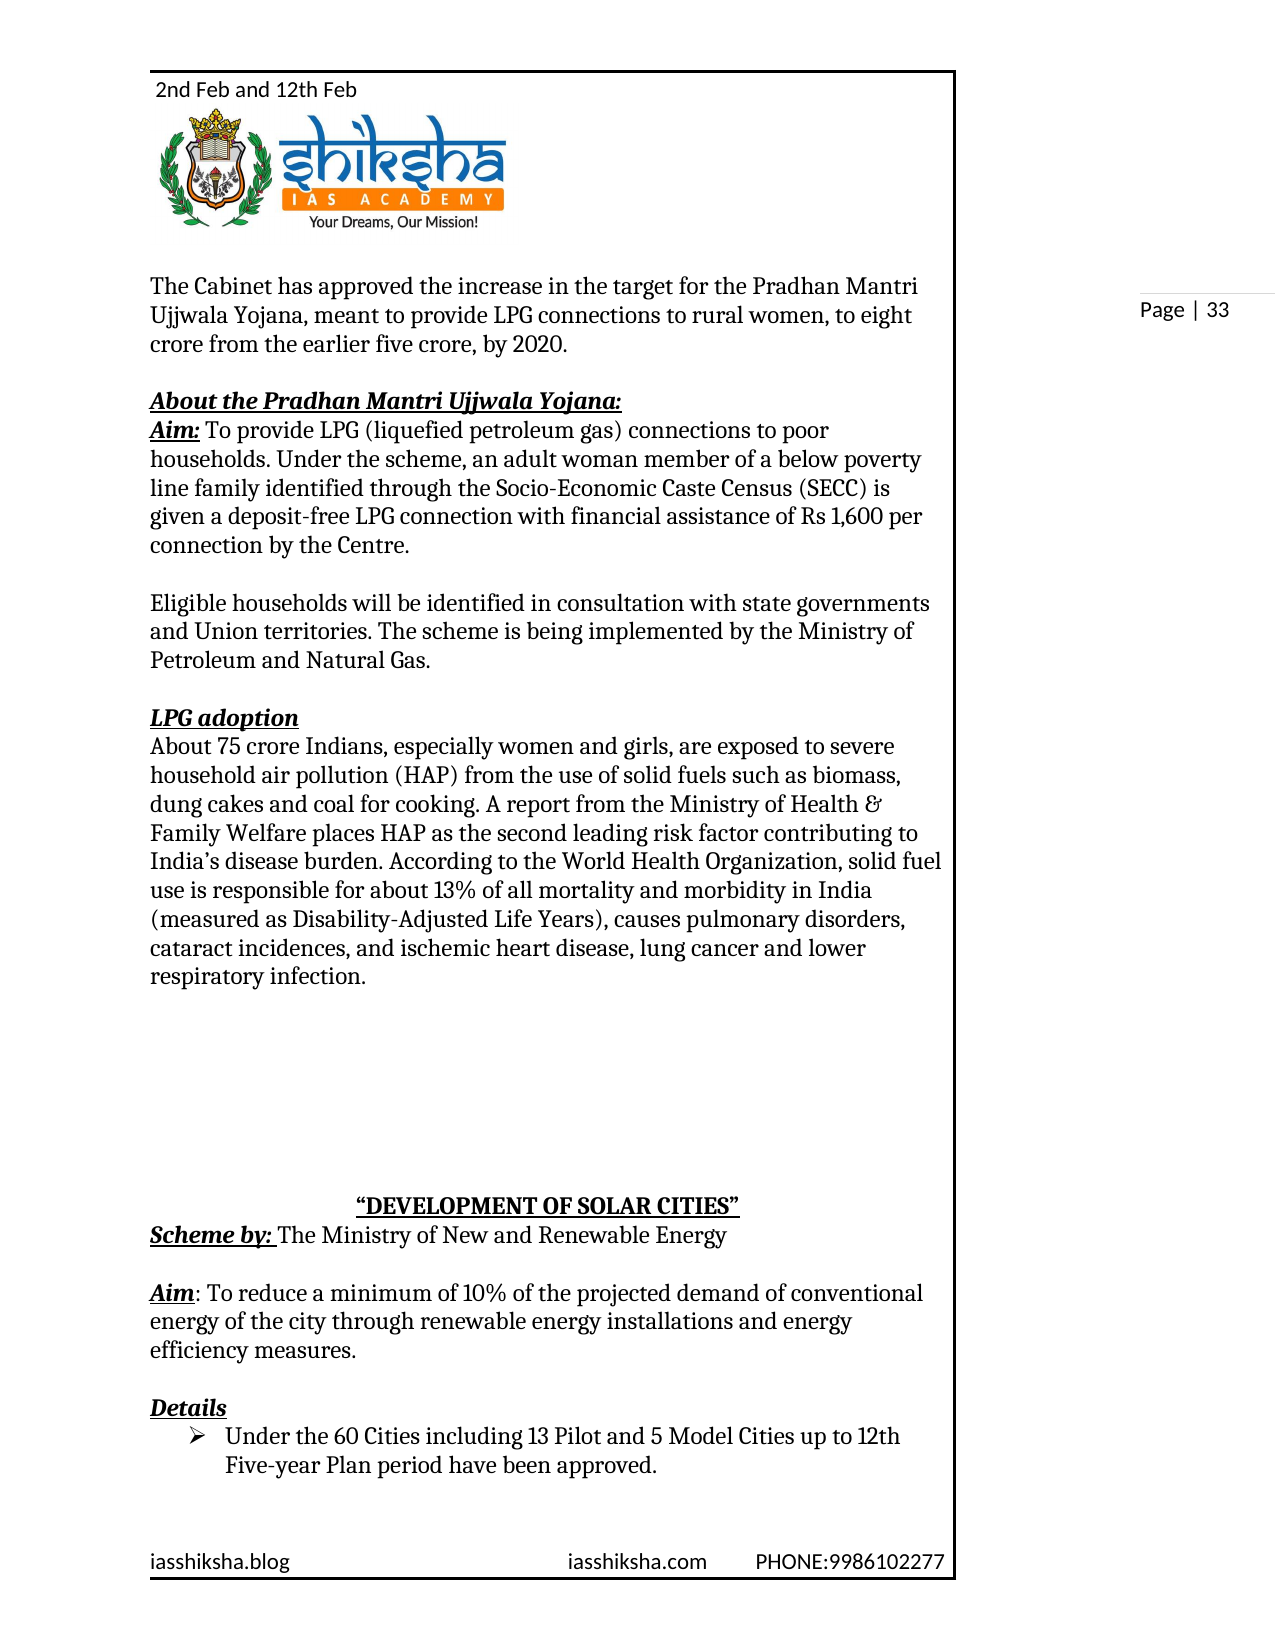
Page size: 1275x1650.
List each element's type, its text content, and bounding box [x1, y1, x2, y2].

text “Development of Solar Cities” [150, 1192, 945, 1221]
text Scheme by: The Ministry of New and Renewable Energy [150, 1221, 945, 1250]
text Aim: To reduce a minimum of 10% of the projected demand of conventional energy of the city through renewable energy installations and energy efficiency measures. [150, 1278, 945, 1365]
text Eligible households will be identified in consultation with state governments and Union territories. The scheme is being implemented by the Ministry of Petroleum and Natural Gas. [150, 588, 945, 675]
text LPG adoption [150, 703, 945, 732]
text Details [150, 1393, 945, 1422]
list Under the 60 Cities including 13 Pilot and 5 Model Cities up to 12th Five-year Plan period have been approved. [187, 1422, 945, 1480]
text About the Pradhan Mantri Ujjwala Yojana: [150, 387, 945, 416]
text The Cabinet has approved the increase in the target for the Pradhan Mantri Ujjwala Yojana, meant to provide LPG connections to rural women, to eight crore from the earlier five crore, by 2020. [150, 272, 945, 358]
text About 75 crore Indians, especially women and girls, are exposed to severe household air pollution (HAP) from the use of solid fuels such as biomass, dung cakes and coal for cooking. A report from the Ministry of Health & Family Welfare places HAP as the second leading risk factor contributing to India’s disease burden. According to the World Health Organization, solid fuel use is responsible for about 13% of all mortality and morbidity in India (measured as Disability-Adjusted Life Years), causes pulmonary disorders, cataract incidences, and ischemic heart disease, lung cancer and lower respiratory infection. [150, 732, 945, 991]
text Aim: To provide LPG (liquefied petroleum gas) connections to poor households. Under the scheme, an adult woman member of a below poverty line family identified through the Socio-Economic Caste Census (SECC) is given a deposit-free LPG connection with financial assistance of Rs 1,600 per connection by the Centre. [150, 416, 945, 560]
picture [150, 103, 519, 245]
